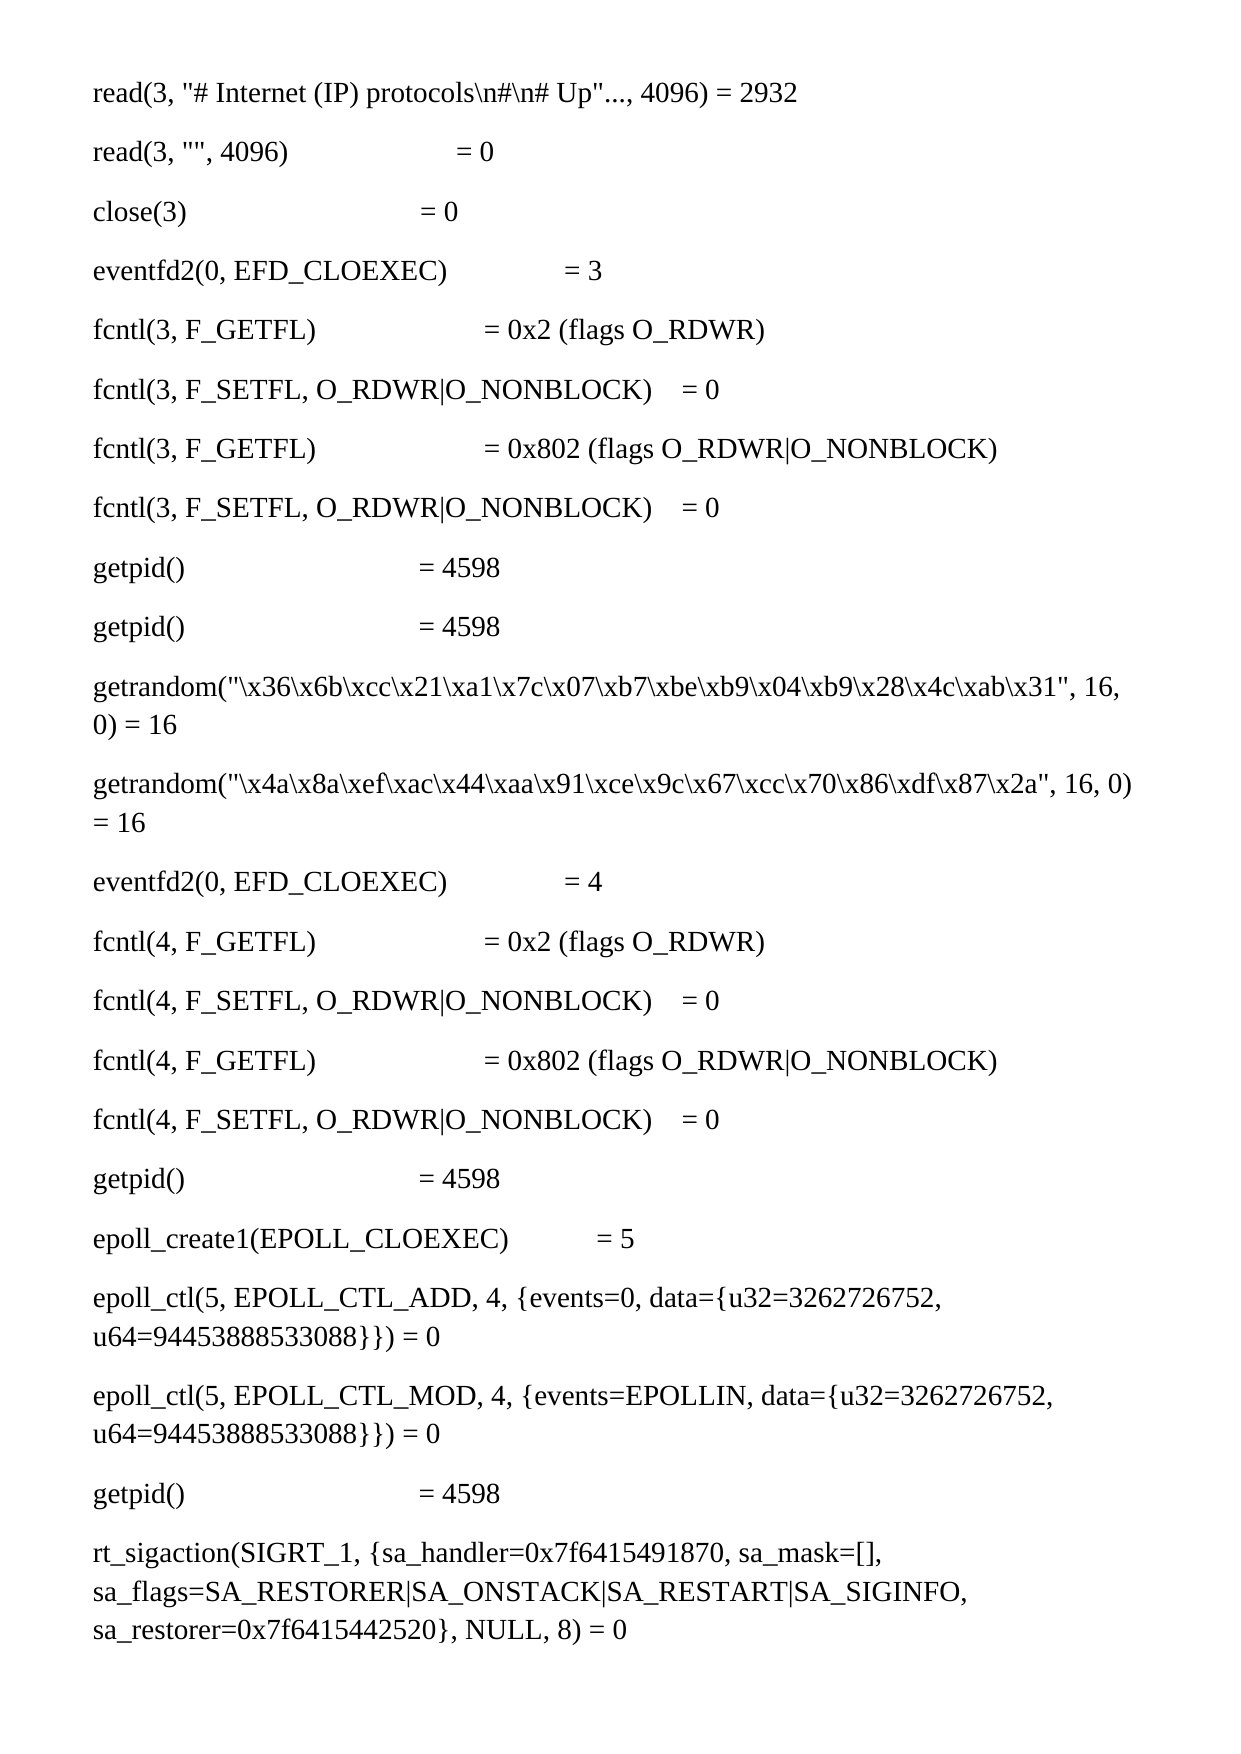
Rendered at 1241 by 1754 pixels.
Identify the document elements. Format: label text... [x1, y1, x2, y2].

text getpid() = 4598 [93, 1476, 1147, 1509]
text fcntl(4, F_SETFL, O_RDWR|O_NONBLOCK) = 0 [93, 1102, 1147, 1136]
text getrandom("\x4a\x8a\xef\xac\x44\xaa\x91\xce\x9c\x67\xcc\x70\x86\xdf\x87\x2a", 16, 0) = 16 [93, 767, 1147, 839]
text epoll_ctl(5, EPOLL_CTL_ADD, 4, {events=0, data={u32=3262726752, u64=94453888533088}}) = 0 [93, 1280, 1147, 1352]
text getpid() = 4598 [93, 550, 1147, 583]
text read(3, "", 4096) = 0 [93, 134, 1147, 168]
text fcntl(4, F_GETFL) = 0x802 (flags O_RDWR|O_NONBLOCK) [93, 1043, 1147, 1076]
text getrandom("\x36\x6b\xcc\x21\xa1\x7c\x07\xb7\xbe\xb9\x04\xb9\x28\x4c\xab\x31", 16, 0) = 16 [93, 669, 1147, 741]
text close(3) = 0 [93, 194, 1147, 227]
text getpid() = 4598 [93, 1161, 1147, 1195]
text fcntl(4, F_SETFL, O_RDWR|O_NONBLOCK) = 0 [93, 983, 1147, 1017]
text fcntl(3, F_SETFL, O_RDWR|O_NONBLOCK) = 0 [93, 491, 1147, 524]
text fcntl(3, F_GETFL) = 0x802 (flags O_RDWR|O_NONBLOCK) [93, 431, 1147, 465]
text eventfd2(0, EFD_CLOEXEC) = 3 [93, 253, 1147, 287]
text rt_sigaction(SIGRT_1, {sa_handler=0x7f6415491870, sa_mask=[], sa_flags=SA_RESTORER|SA_ONSTACK|SA_RESTART|SA_SIGINFO, sa_restorer=0x7f6415442520}, NULL, 8) = 0 [93, 1535, 1147, 1646]
text eventfd2(0, EFD_CLOEXEC) = 4 [93, 864, 1147, 898]
text getpid() = 4598 [93, 609, 1147, 643]
text epoll_create1(EPOLL_CLOEXEC) = 5 [93, 1221, 1147, 1254]
text epoll_ctl(5, EPOLL_CTL_MOD, 4, {events=EPOLLIN, data={u32=3262726752, u64=94453888533088}}) = 0 [93, 1378, 1147, 1450]
text read(3, "# Internet (IP) protocols\n#\n# Up"..., 4096) = 2932 [93, 75, 1147, 108]
text fcntl(3, F_GETFL) = 0x2 (flags O_RDWR) [93, 312, 1147, 346]
text fcntl(4, F_GETFL) = 0x2 (flags O_RDWR) [93, 924, 1147, 957]
text fcntl(3, F_SETFL, O_RDWR|O_NONBLOCK) = 0 [93, 372, 1147, 405]
